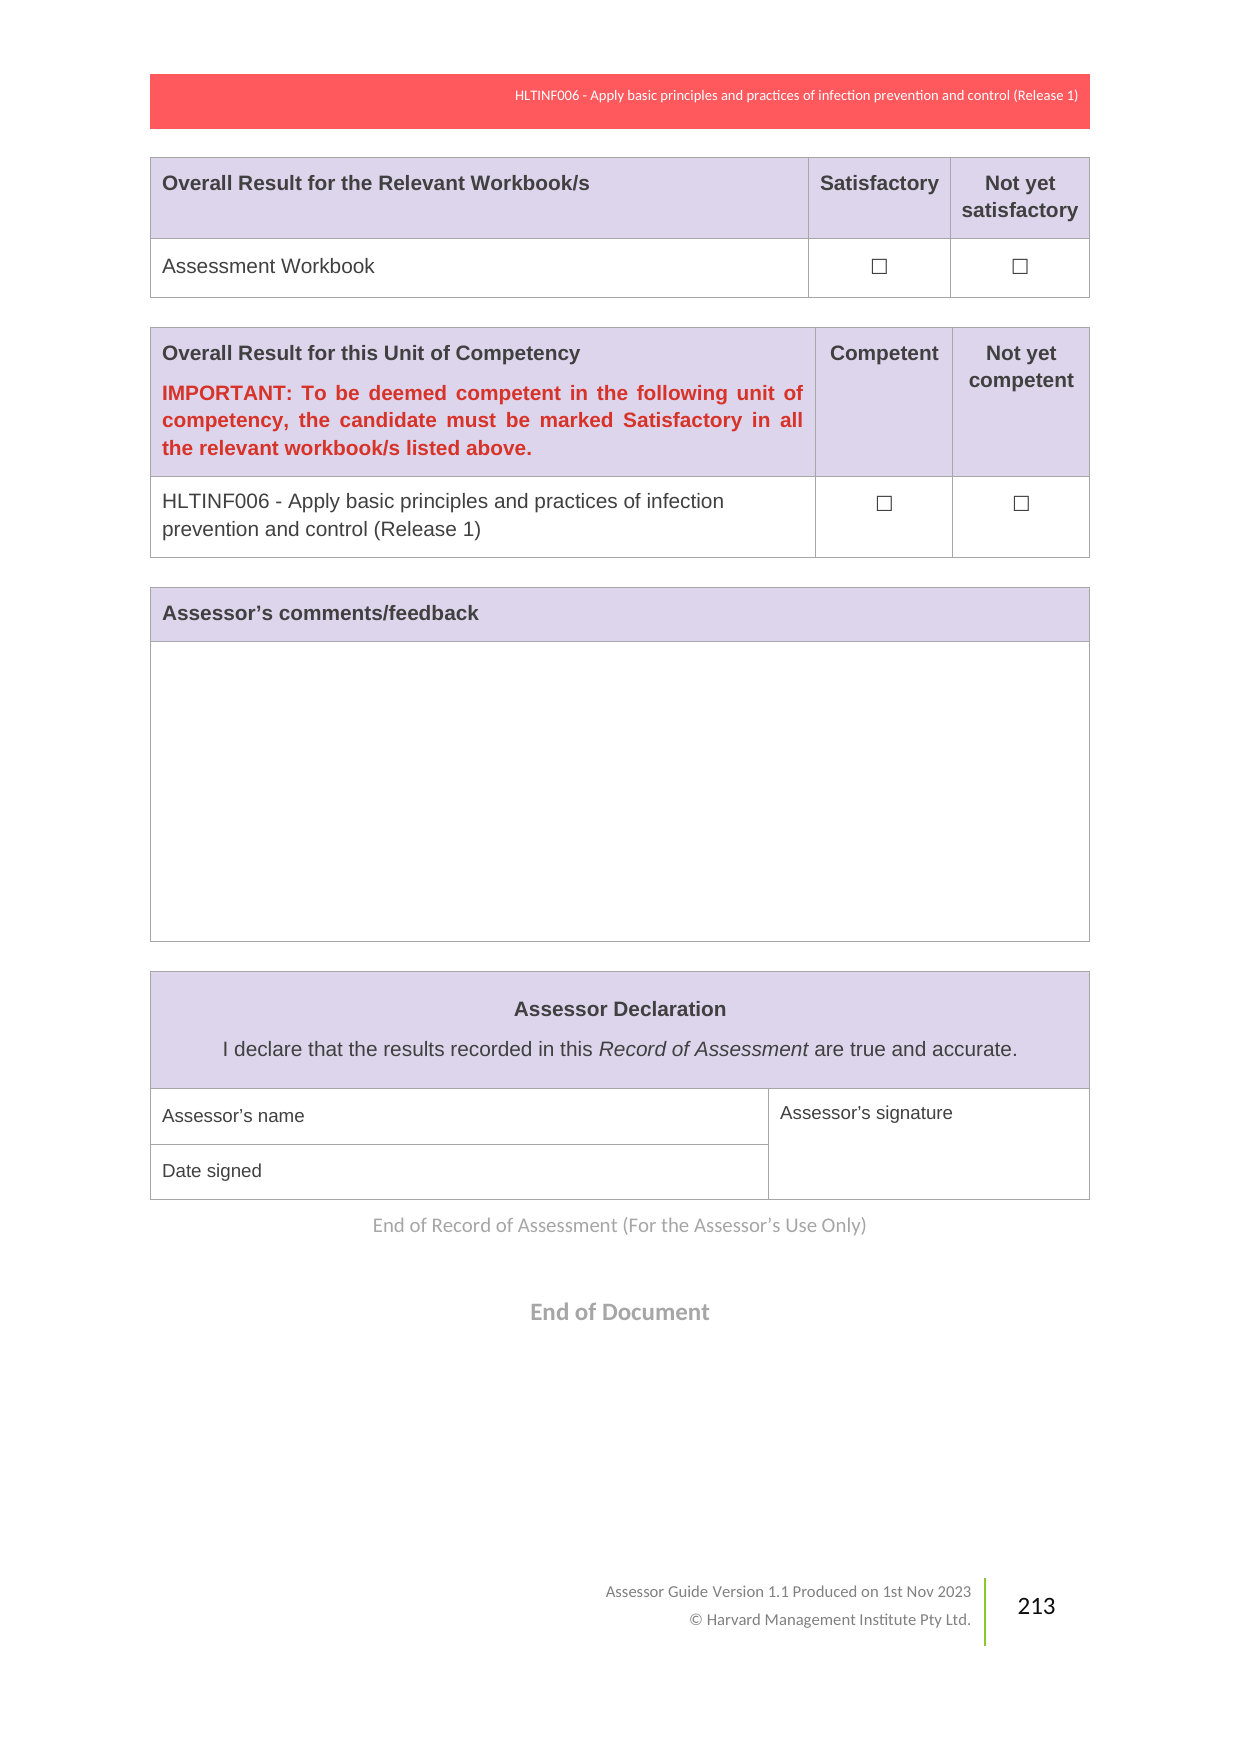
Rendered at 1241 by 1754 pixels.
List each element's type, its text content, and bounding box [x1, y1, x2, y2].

table_header Competent [816, 328, 952, 476]
text End of Document [150, 1296, 1090, 1326]
table_cell Date signed [151, 1145, 768, 1199]
table_cell [809, 239, 950, 297]
table_cell [151, 642, 1089, 941]
table_header Assessor Declaration I declare that the results recorded in this Record of Assessment are true and accurate. [151, 972, 1089, 1088]
table_header Overall Result for the Relevant Workbook/s [151, 158, 808, 238]
table_cell [816, 477, 952, 557]
table_header Overall Result for this Unit of Competency IMPORTANT: To be deemed competent in the following unit of competency, the candidate must be marked Satisfactory in all the relevant workbook/s listed above. [151, 328, 815, 476]
table_header Not yet satisfactory [951, 158, 1089, 238]
table_cell HLTINF006 - Apply basic principles and practices of infection prevention and control (Release 1) [151, 477, 815, 557]
table_cell Assessment Workbook [151, 239, 808, 297]
table_header Assessor’s comments/feedback [151, 588, 1089, 641]
table_header Not yet competent [953, 328, 1089, 476]
text End of Record of Assessment (For the Assessor’s Use Only) [150, 1212, 1090, 1238]
table_cell [951, 239, 1089, 297]
table_cell Assessor’s name [151, 1089, 768, 1144]
table_header Satisfactory [809, 158, 950, 238]
table_cell Assessor’s signature [769, 1089, 1089, 1199]
table_cell [953, 477, 1089, 557]
